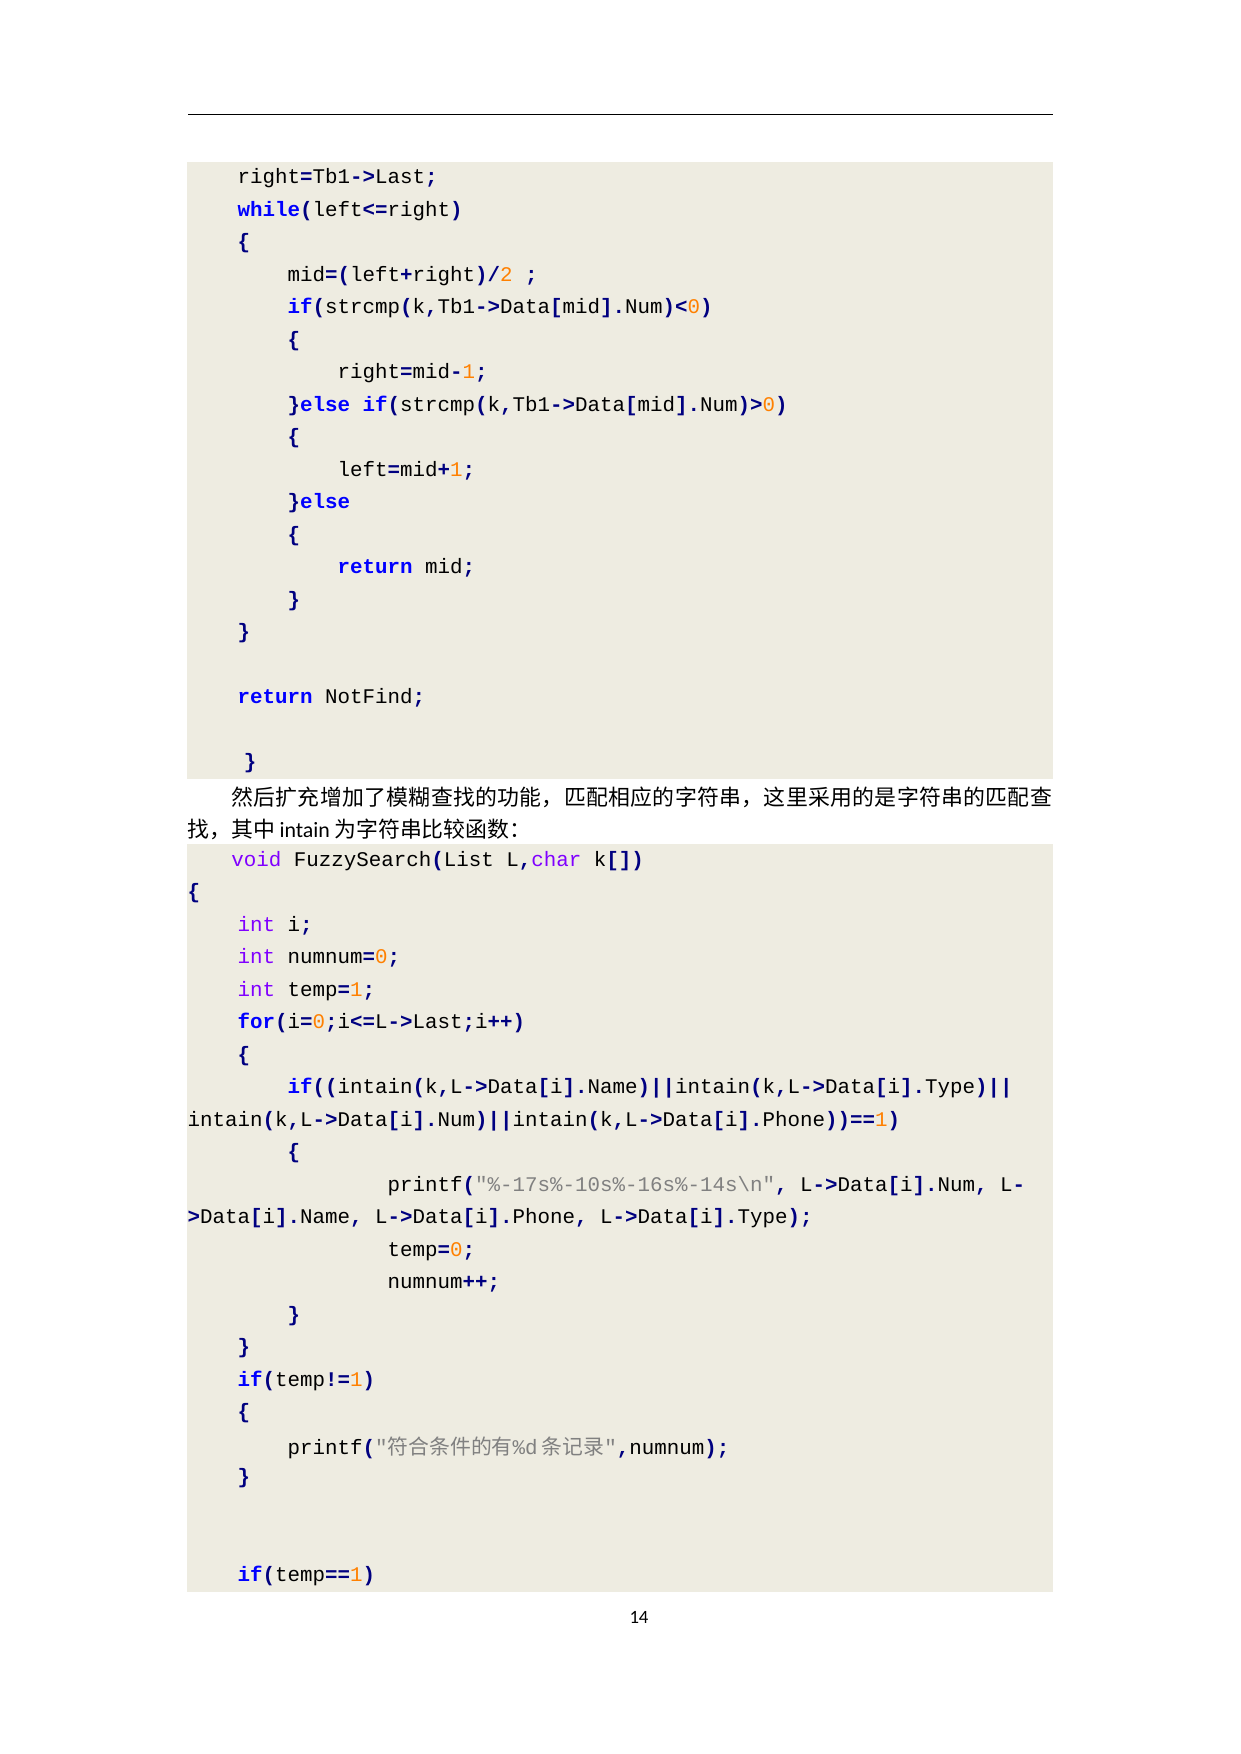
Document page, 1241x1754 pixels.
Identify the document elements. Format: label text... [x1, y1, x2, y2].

text } [187, 1299, 1053, 1332]
text }else if(strcmp(k,Tb1->Data[mid].Num)>0) [187, 389, 1053, 422]
text 然后扩充增加了模糊查找的功能，匹配相应的字符串，这里采用的是字符串的匹配查找，其中intain为字符串比较函数： [187, 779, 1053, 844]
text if(temp!=1) [187, 1364, 1053, 1397]
text while(left<=right) [187, 194, 1053, 227]
text mid=(left+right)/2 ; [187, 259, 1053, 292]
text { [187, 519, 1053, 552]
text { [187, 324, 1053, 357]
text printf("%-17s%-10s%-16s%-14s\n", L->Data[i].Num, L->Data[i].Name, L->Data[i].Phone, L->Data[i].Type); [187, 1169, 1053, 1234]
text { [187, 1137, 1053, 1169]
text int temp=1; [187, 974, 1053, 1007]
text numnum++; [187, 1267, 1053, 1299]
text } [187, 1462, 1053, 1494]
text right=mid-1; [187, 357, 1053, 389]
text } [187, 1332, 1053, 1364]
text if(temp==1) [187, 1559, 1053, 1592]
text if(strcmp(k,Tb1->Data[mid].Num)<0) [187, 292, 1053, 324]
text { [187, 1397, 1053, 1429]
text { [187, 227, 1053, 259]
text } [187, 747, 1053, 779]
text right=Tb1->Last; [187, 162, 1053, 194]
text { [187, 877, 1053, 909]
text int i; [187, 909, 1053, 942]
text for(i=0;i<=L->Last;i++) [187, 1007, 1053, 1039]
text } [187, 617, 1053, 649]
text { [187, 422, 1053, 454]
text return NotFind; [187, 682, 1053, 714]
text }else [187, 487, 1053, 519]
text left=mid+1; [187, 454, 1053, 487]
text if((intain(k,L->Data[i].Name)||intain(k,L->Data[i].Type)||intain(k,L->Data[i].Num)||intain(k,L->Data[i].Phone))==1) [187, 1072, 1053, 1137]
text return mid; [187, 552, 1053, 584]
text void FuzzySearch(List L,char k[]) [187, 844, 1053, 877]
text int numnum=0; [187, 942, 1053, 974]
text } [187, 584, 1053, 617]
text { [187, 1039, 1053, 1072]
text printf("符合条件的有%d条记录",numnum); [187, 1429, 1053, 1462]
text temp=0; [187, 1234, 1053, 1267]
